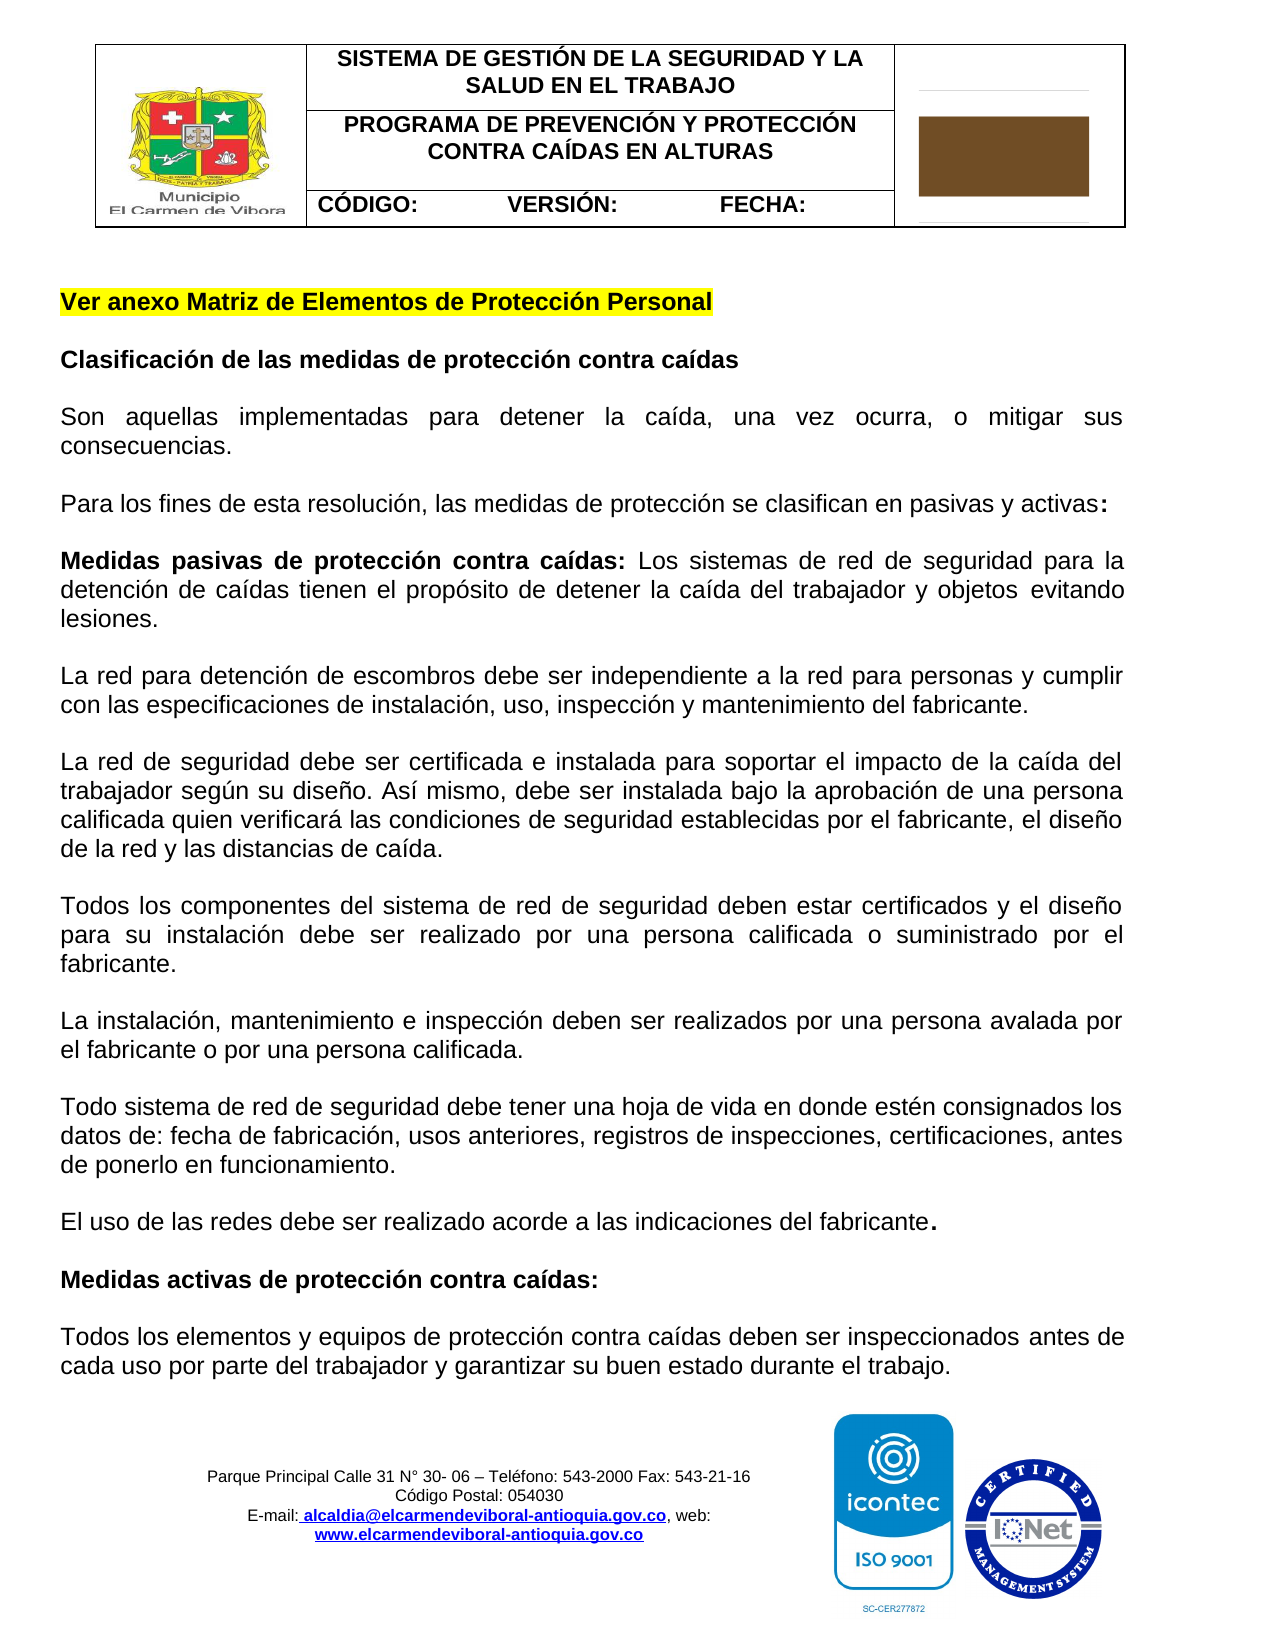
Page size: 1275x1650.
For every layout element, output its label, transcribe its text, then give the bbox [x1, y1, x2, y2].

text Clasificación de las medidas de protección contra caídas [60, 345, 1125, 374]
picture [917, 87, 1094, 225]
text Medidas activas de protección contra caídas: [60, 1265, 1125, 1294]
text El uso de las redes debe ser realizado acorde a las indicaciones del fabricante. [60, 1207, 1125, 1236]
picture [831, 1411, 956, 1619]
text Todos los componentes del sistema de red de seguridad deben estar certificados y el diseño para su instalación debe ser realizado por una persona calificada o suministrado por el fabricante. [60, 891, 1125, 977]
text La red para detención de escombros debe ser independiente a la red para personas y cumplir con las especificaciones de instalación, uso, inspección y mantenimiento del fabricante. [60, 661, 1125, 719]
text Medidas pasivas de protección contra caídas: Los sistemas de red de seguridad para la detención de caídas tienen el propósito de detener la caída del trabajador y objetos evitando lesiones. [60, 546, 1125, 632]
picture [108, 87, 287, 213]
text La instalación, mantenimiento e inspección deben ser realizados por una persona avalada por el fabricante o por una persona calificada. [60, 1006, 1125, 1064]
text Todo sistema de red de seguridad debe tener una hoja de vida en donde estén consignados los datos de: fecha de fabricación, usos anteriores, registros de inspecciones, certificaciones, antes de ponerlo en funcionamiento. [60, 1092, 1125, 1179]
picture [965, 1459, 1102, 1599]
text Son aquellas implementadas para detener la caída, una vez ocurra, o mitigar sus consecuencias. [60, 402, 1125, 460]
text Para los fines de esta resolución, las medidas de protección se clasifican en pasivas y activas: [60, 489, 1125, 517]
text La red de seguridad debe ser certificada e instalada para soportar el impacto de la caída del trabajador según su diseño. Así mismo, debe ser instalada bajo la aprobación de una persona calificada quien verificará las condiciones de seguridad establecidas por el fabricante, el diseño de la red y las distancias de caída. [60, 747, 1125, 862]
text Ver anexo Matriz de Elementos de Protección Personal [60, 287, 1125, 316]
text Todos los elementos y equipos de protección contra caídas deben ser inspeccionados antes de cada uso por parte del trabajador y garantizar su buen estado durante el trabajo. [60, 1322, 1125, 1380]
